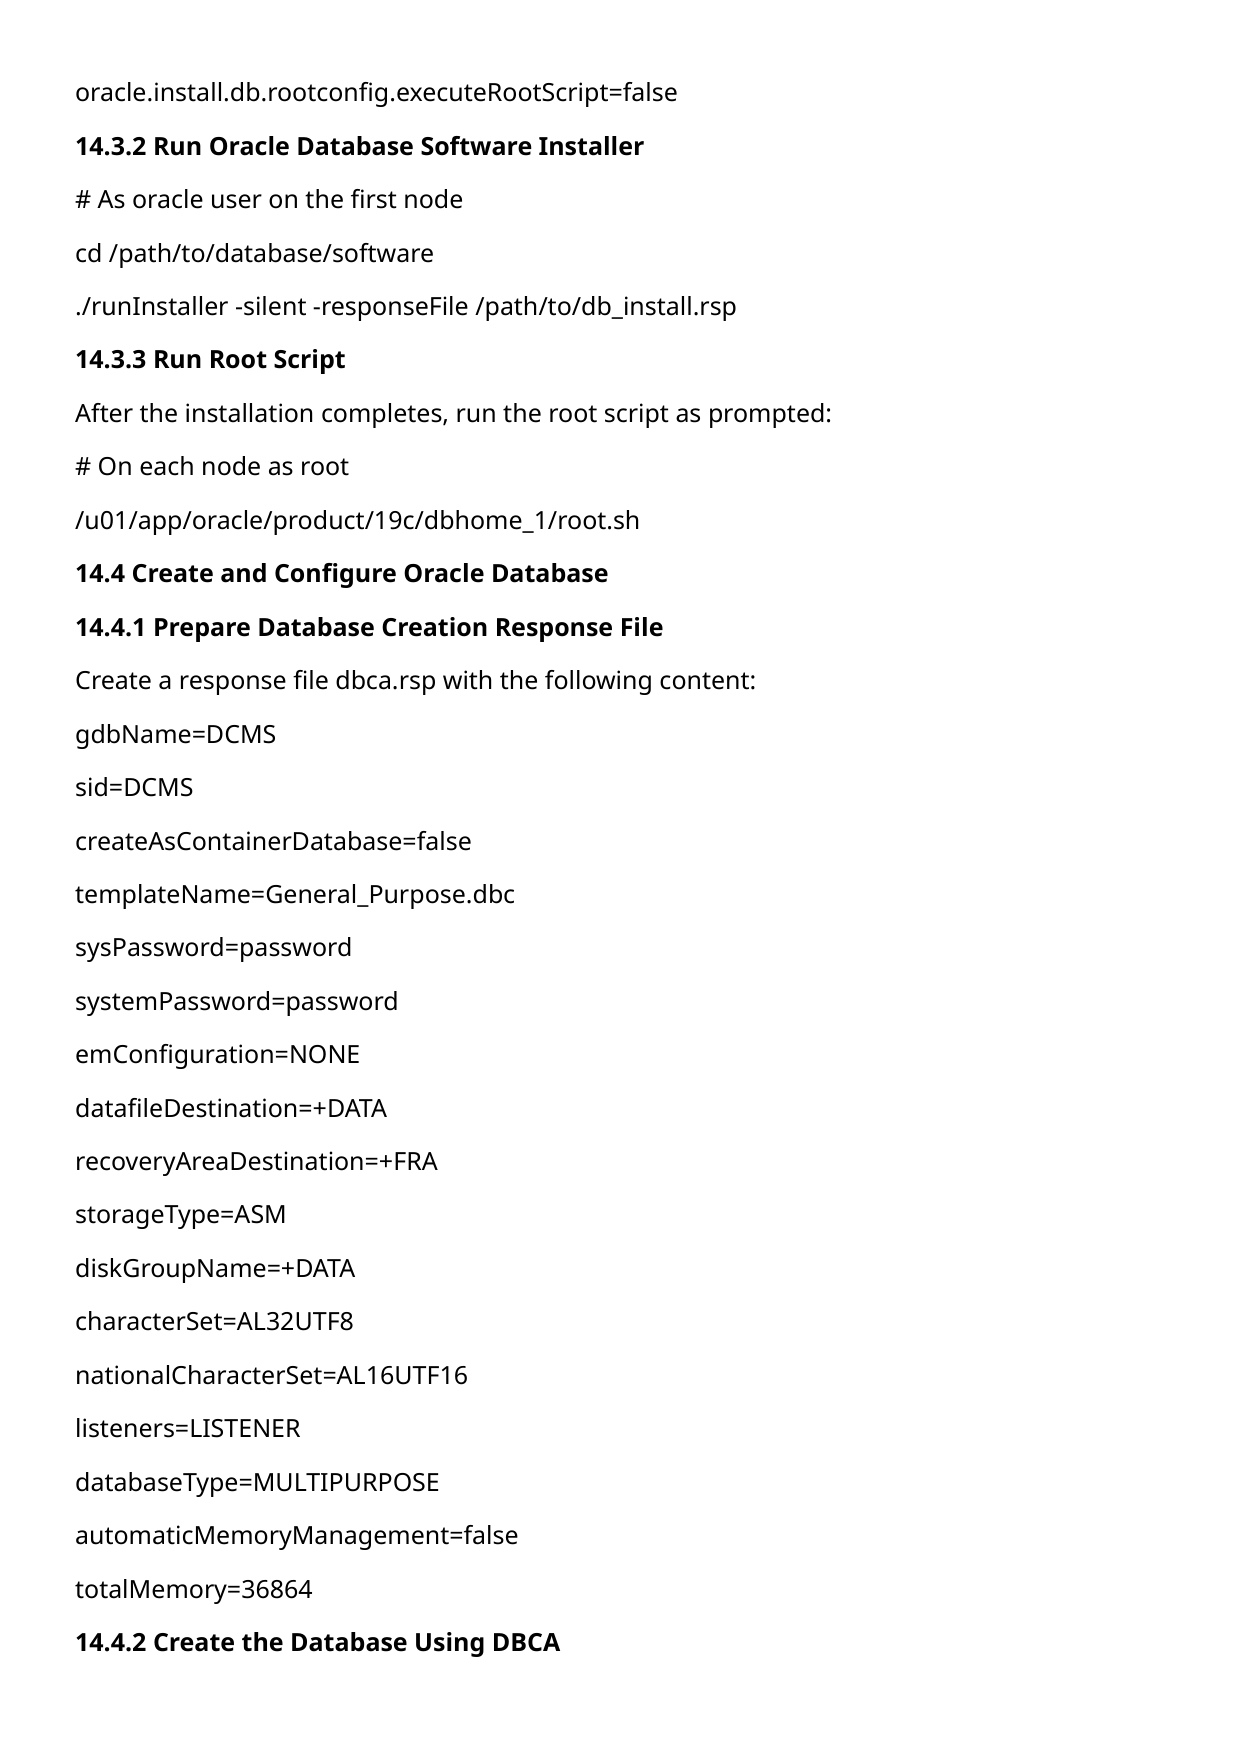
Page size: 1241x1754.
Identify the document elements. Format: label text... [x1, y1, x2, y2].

text 14.4.2 Create the Database Using DBCA [75, 1625, 1165, 1659]
text storageType=ASM [75, 1197, 1165, 1231]
text nationalCharacterSet=AL16UTF16 [75, 1357, 1165, 1392]
text sysPassword=password [75, 930, 1165, 964]
text characterSet=AL32UTF8 [75, 1304, 1165, 1338]
text systemPassword=password [75, 983, 1165, 1017]
text 14.3.3 Run Root Script [75, 342, 1165, 376]
text # As oracle user on the first node [75, 182, 1165, 216]
text recoveryAreaDestination=+FRA [75, 1144, 1165, 1178]
text databaseType=MULTIPURPOSE [75, 1464, 1165, 1498]
text gdbName=DCMS [75, 716, 1165, 750]
text 14.4.1 Prepare Database Creation Response File [75, 609, 1165, 643]
text totalMemory=36864 [75, 1571, 1165, 1605]
text # On each node as root [75, 449, 1165, 483]
text diskGroupName=+DATA [75, 1251, 1165, 1285]
text After the installation completes, run the root script as prompted: [75, 396, 1165, 430]
text datafileDestination=+DATA [75, 1090, 1165, 1124]
text createAsContainerDatabase=false [75, 823, 1165, 857]
text listeners=LISTENER [75, 1411, 1165, 1445]
text oracle.install.db.rootconfig.executeRootScript=false [75, 75, 1165, 109]
text 14.3.2 Run Oracle Database Software Installer [75, 128, 1165, 162]
text sid=DCMS [75, 770, 1165, 804]
text emConfiguration=NONE [75, 1037, 1165, 1071]
text templateName=General_Purpose.dbc [75, 877, 1165, 911]
text cd /path/to/database/software [75, 235, 1165, 269]
text Create a response file dbca.rsp with the following content: [75, 663, 1165, 697]
text ./runInstaller -silent -responseFile /path/to/db_install.rsp [75, 289, 1165, 323]
text /u01/app/oracle/product/19c/dbhome_1/root.sh [75, 502, 1165, 537]
text automaticMemoryManagement=false [75, 1518, 1165, 1552]
text 14.4 Create and Configure Oracle Database [75, 556, 1165, 590]
